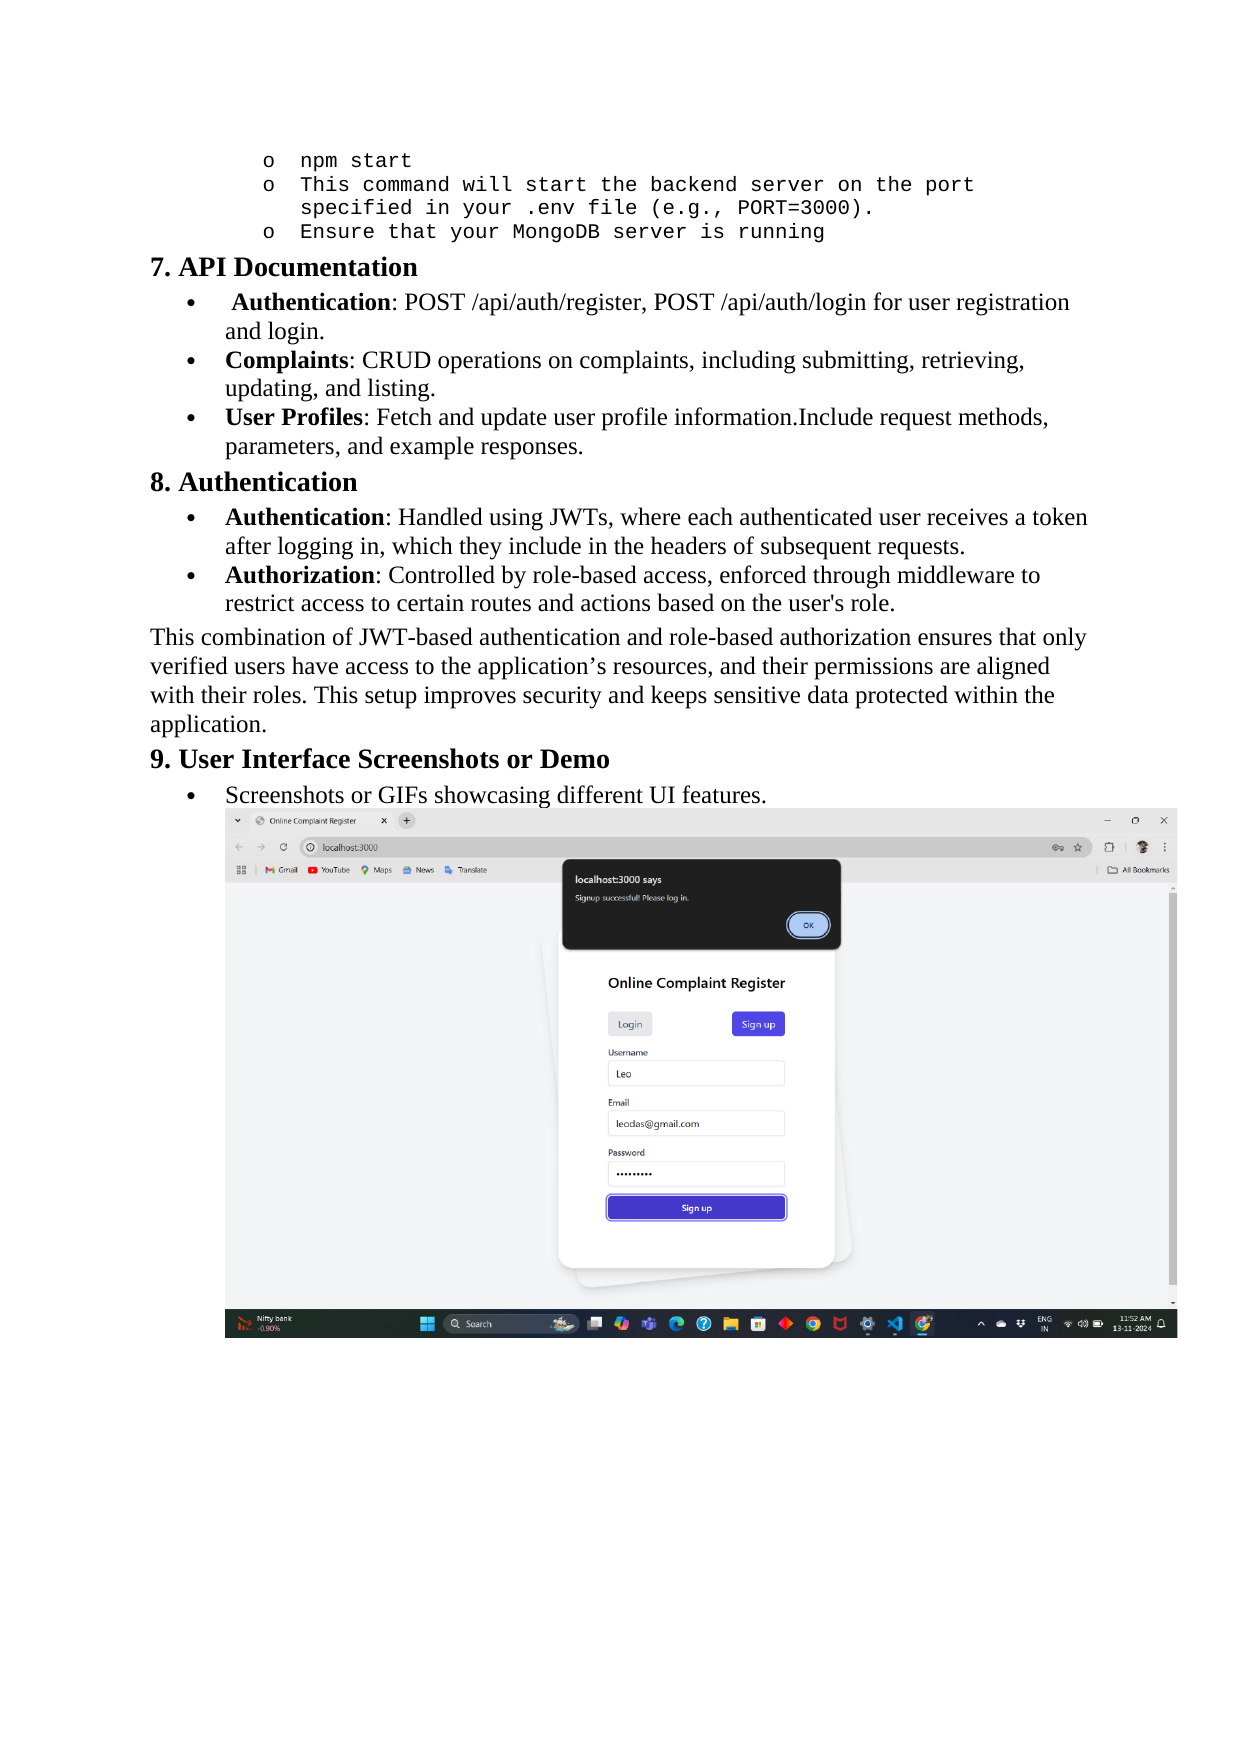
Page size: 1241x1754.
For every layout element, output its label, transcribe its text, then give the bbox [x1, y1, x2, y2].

list Authentication: POST /api/auth/register, POST /api/auth/login for user registration and login. [187, 287, 1090, 345]
picture [225, 808, 1178, 1338]
list This command will start the backend server on the port specified in your .env file (e.g., PORT=3000). [262, 174, 1090, 221]
list Authorization: Controlled by role-based access, enforced through middleware to restrict access to certain routes and actions based on the user's role. [187, 560, 1090, 617]
list npm start [262, 150, 1090, 174]
text 8. Authentication [150, 465, 1090, 497]
list Ensure that your MongoDB server is running [262, 221, 1090, 244]
text 9. User Interface Screenshots or Demo [150, 742, 1090, 775]
text 7. API Documentation [150, 250, 1090, 282]
list Complaints: CRUD operations on complaints, including submitting, retrieving, updating, and listing. [187, 345, 1090, 402]
list User Profiles: Fetch and update user profile information.Include request methods, parameters, and example responses. [187, 402, 1090, 460]
text This combination of JWT-based authentication and role-based authorization ensures that only verified users have access to the application’s resources, and their permissions are aligned with their roles. This setup improves security and keeps sensitive data protected within the application. [150, 622, 1090, 737]
list Authentication: Handled using JWTs, where each authenticated user receives a token after logging in, which they include in the headers of subsequent requests. [187, 502, 1090, 560]
